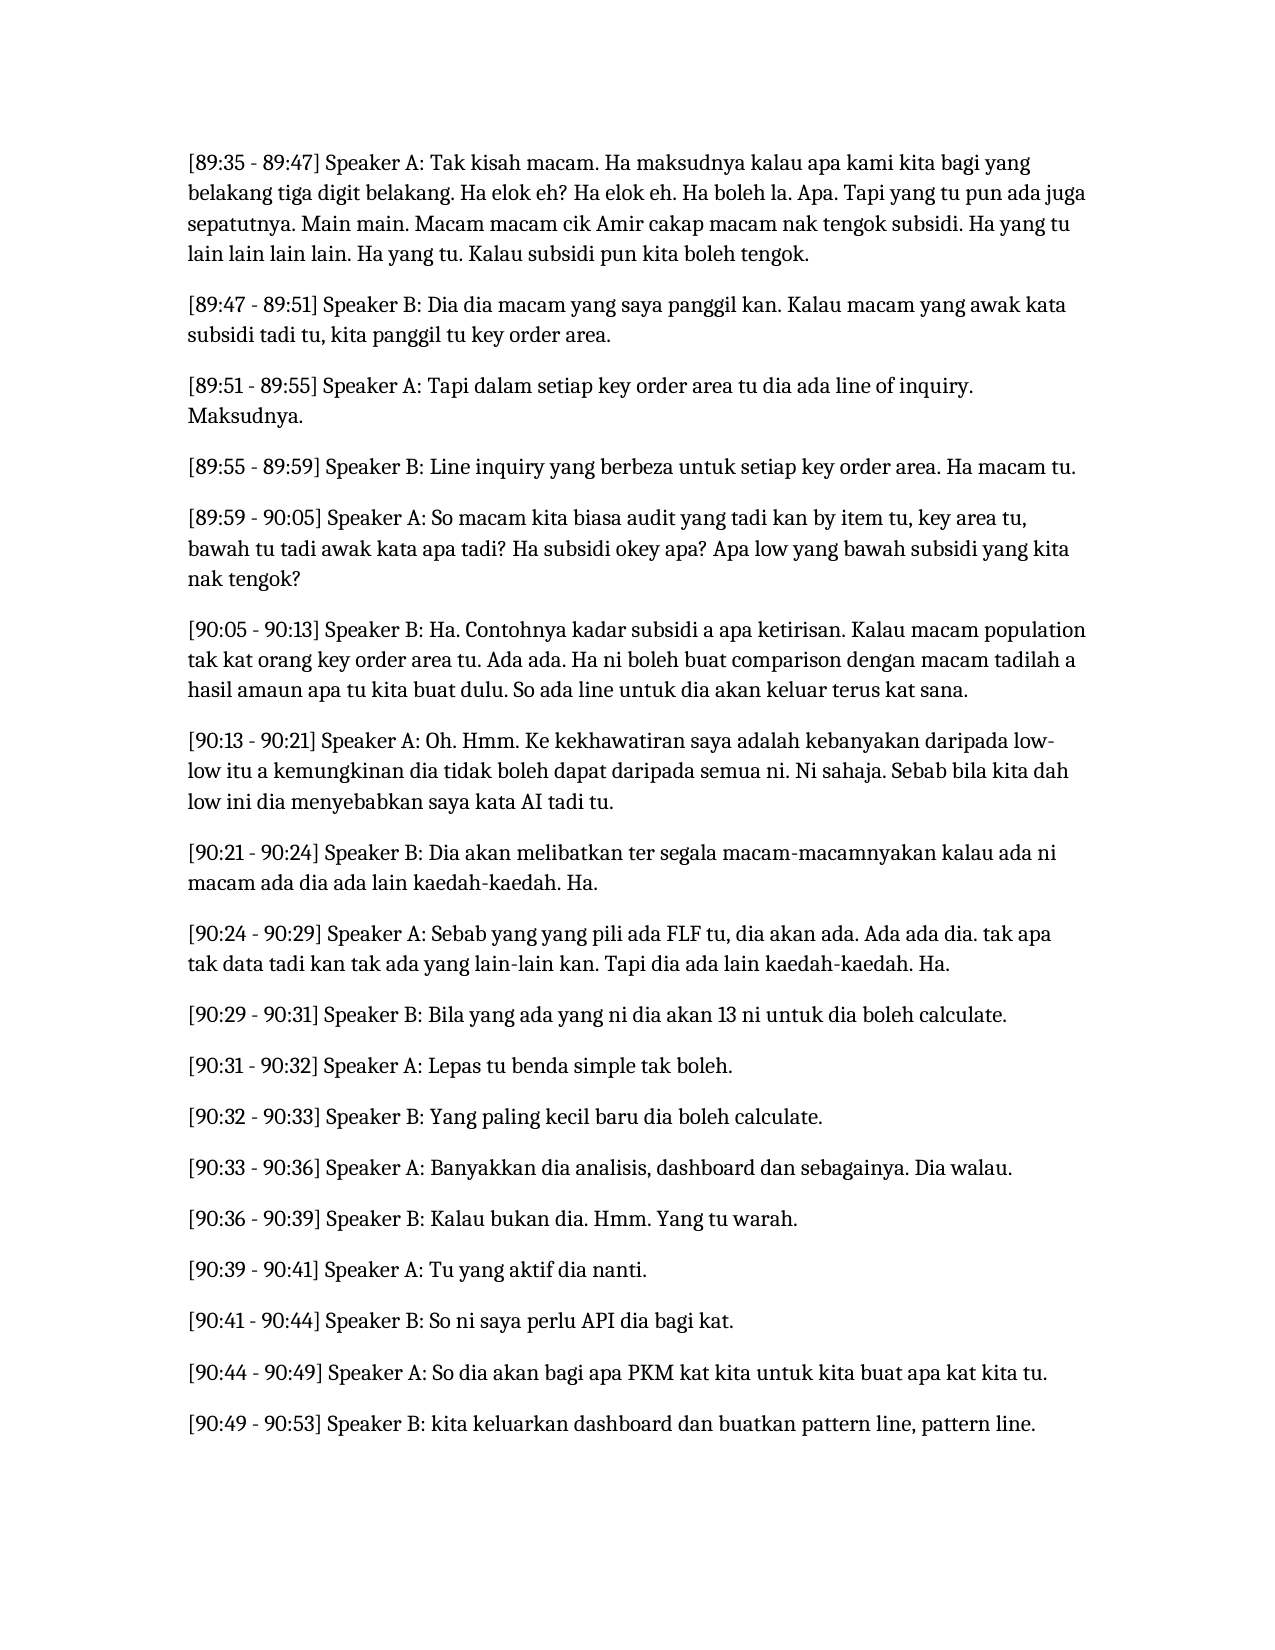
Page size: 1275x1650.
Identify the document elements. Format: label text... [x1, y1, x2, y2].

text [90:49 - 90:53] Speaker B: kita keluarkan dashboard dan buatkan pattern line, pattern line. [187, 1410, 1087, 1437]
text [90:32 - 90:33] Speaker B: Yang paling kecil baru dia boleh calculate. [187, 1104, 1087, 1131]
text [90:44 - 90:49] Speaker A: So dia akan bagi apa PKM kat kita untuk kita buat apa kat kita tu. [187, 1359, 1087, 1386]
text [90:21 - 90:24] Speaker B: Dia akan melibatkan ter segala macam-macamnyakan kalau ada ni macam ada dia ada lain kaedah-kaedah. Ha. [187, 839, 1087, 896]
text [89:59 - 90:05] Speaker A: So macam kita biasa audit yang tadi kan by item tu, key area tu, bawah tu tadi awak kata apa tadi? Ha subsidi okey apa? Apa low yang bawah subsidi yang kita nak tengok? [187, 505, 1087, 592]
text [90:13 - 90:21] Speaker A: Oh. Hmm. Ke kekhawatiran saya adalah kebanyakan daripada low-low itu a kemungkinan dia tidak boleh dapat daripada semua ni. Ni sahaja. Sebab bila kita dah low ini dia menyebabkan saya kata AI tadi tu. [187, 728, 1087, 815]
text [90:31 - 90:32] Speaker A: Lepas tu benda simple tak boleh. [187, 1053, 1087, 1079]
text [89:51 - 89:55] Speaker A: Tapi dalam setiap key order area tu dia ada line of inquiry. Maksudnya. [187, 373, 1087, 429]
text [90:36 - 90:39] Speaker B: Kalau bukan dia. Hmm. Yang tu warah. [187, 1206, 1087, 1233]
text [90:29 - 90:31] Speaker B: Bila yang ada yang ni dia akan 13 ni untuk dia boleh calculate. [187, 1002, 1087, 1028]
text [90:24 - 90:29] Speaker A: Sebab yang yang pili ada FLF tu, dia akan ada. Ada ada dia. tak apa tak data tadi kan tak ada yang lain-lain kan. Tapi dia ada lain kaedah-kaedah. Ha. [187, 921, 1087, 977]
text [90:39 - 90:41] Speaker A: Tu yang aktif dia nanti. [187, 1257, 1087, 1284]
text [89:55 - 89:59] Speaker B: Line inquiry yang berbeza untuk setiap key order area. Ha macam tu. [187, 454, 1087, 481]
text [89:47 - 89:51] Speaker B: Dia dia macam yang saya panggil kan. Kalau macam yang awak kata subsidi tadi tu, kita panggil tu key order area. [187, 292, 1087, 348]
text [90:41 - 90:44] Speaker B: So ni saya perlu API dia bagi kat. [187, 1308, 1087, 1335]
text [90:05 - 90:13] Speaker B: Ha. Contohnya kadar subsidi a apa ketirisan. Kalau macam population tak kat orang key order area tu. Ada ada. Ha ni boleh buat comparison dengan macam tadilah a hasil amaun apa tu kita buat dulu. So ada line untuk dia akan keluar terus kat sana. [187, 617, 1087, 703]
text [90:33 - 90:36] Speaker A: Banyakkan dia analisis, dashboard dan sebagainya. Dia walau. [187, 1155, 1087, 1182]
text [89:35 - 89:47] Speaker A: Tak kisah macam. Ha maksudnya kalau apa kami kita bagi yang belakang tiga digit belakang. Ha elok eh? Ha elok eh. Ha boleh la. Apa. Tapi yang tu pun ada juga sepatutnya. Main main. Macam macam cik Amir cakap macam nak tengok subsidi. Ha yang tu lain lain lain lain. Ha yang tu. Kalau subsidi pun kita boleh tengok. [187, 150, 1087, 267]
